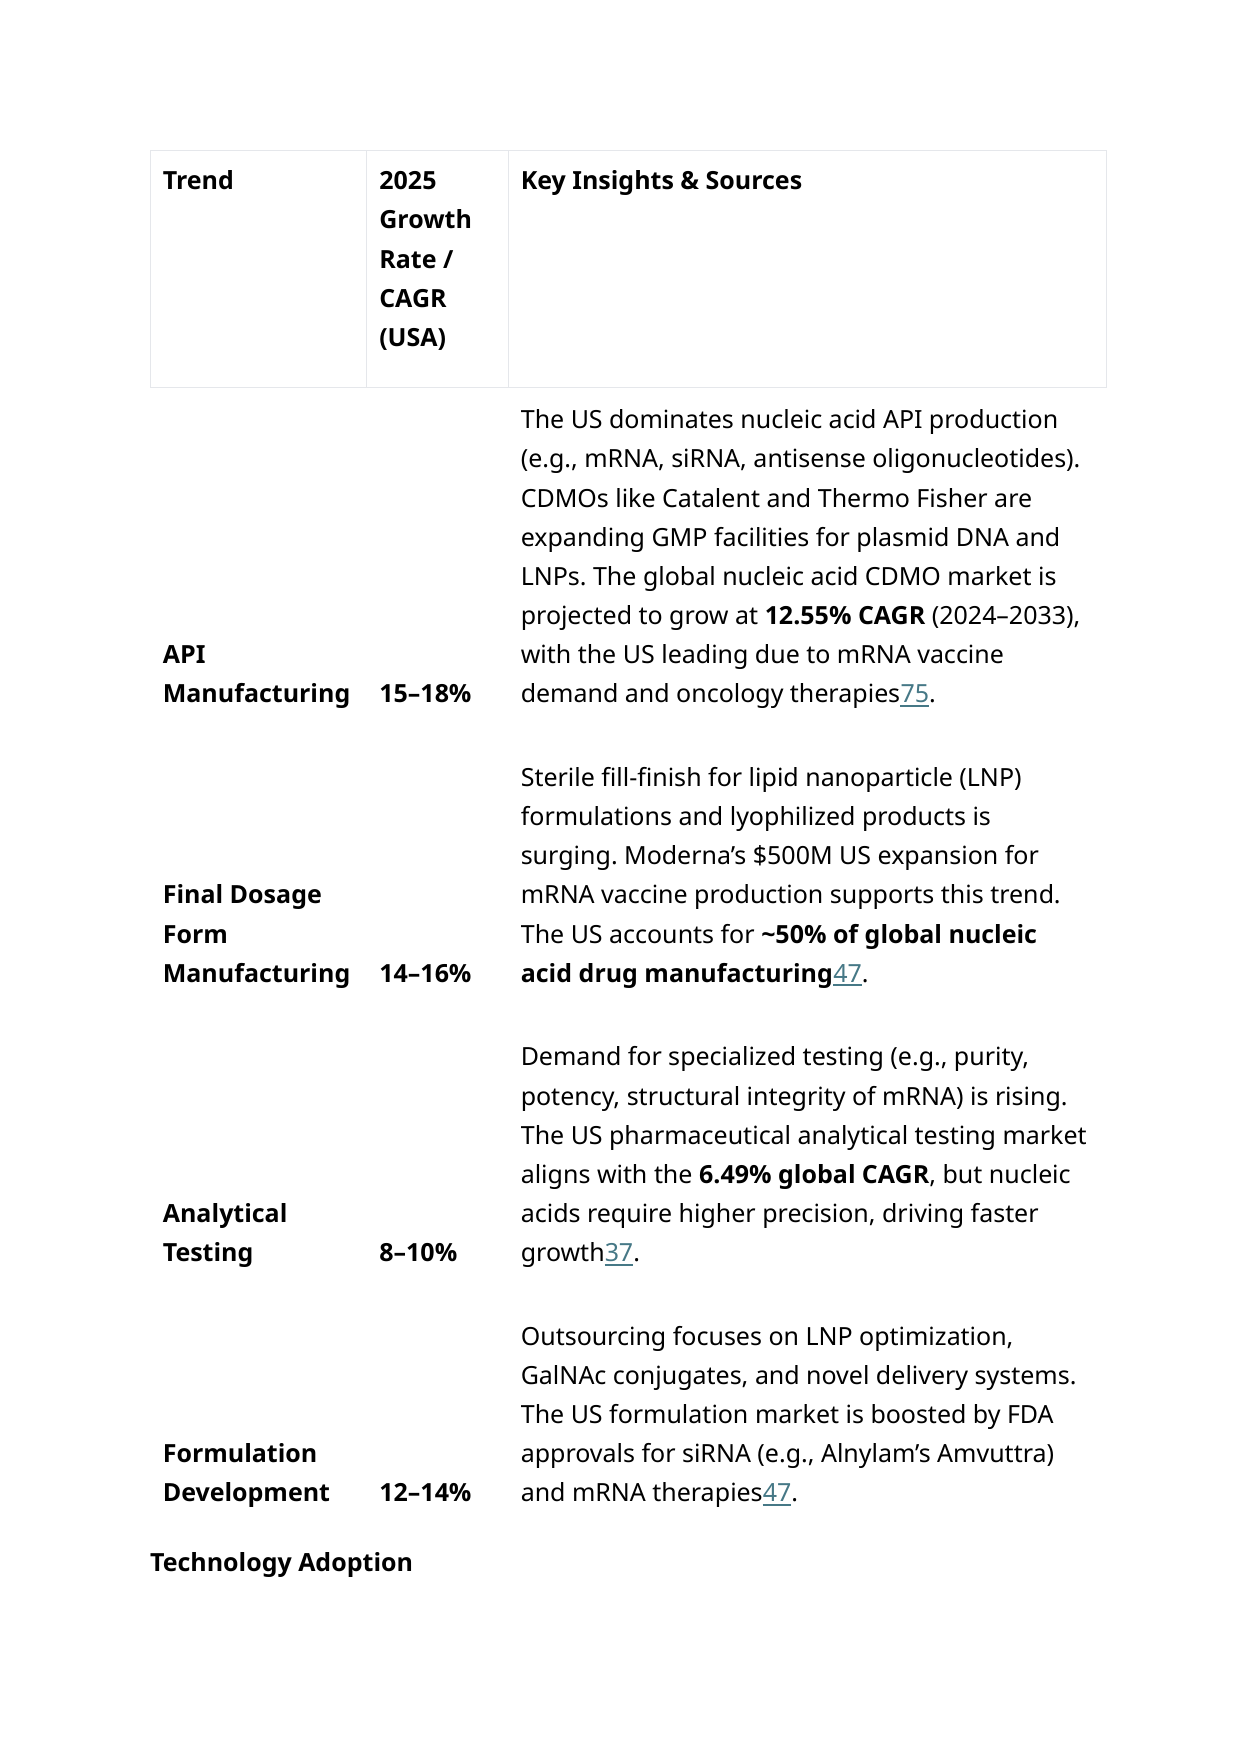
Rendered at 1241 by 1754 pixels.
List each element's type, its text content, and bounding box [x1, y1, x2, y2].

table_header Trend [151, 151, 366, 387]
table_cell Analytical Testing [150, 1025, 367, 1304]
table_cell Outsourcing focuses on LNP optimization, GalNAc conjugates, and novel delivery systems. The US formulation market is boosted by FDA approvals for siRNA (e.g., Alnylam’s Amvuttra) and mRNA therapies47. [508, 1304, 1106, 1544]
text Technology Adoption [150, 1544, 1090, 1578]
table_header Key Insights & Sources [509, 151, 1106, 387]
table_cell 15–18% [367, 388, 508, 745]
table_cell Final Dosage Form Manufacturing [150, 745, 367, 1025]
table_cell Formulation Development [150, 1304, 367, 1544]
table_cell API Manufacturing [150, 388, 367, 745]
table_cell Sterile fill-finish for lipid nanoparticle (LNP) formulations and lyophilized products is surging. Moderna’s $500M US expansion for mRNA vaccine production supports this trend. The US accounts for ~50% of global nucleic acid drug manufacturing47. [508, 745, 1106, 1025]
table_header 2025 Growth Rate / CAGR (USA) [367, 151, 508, 387]
table_cell 14–16% [367, 745, 508, 1025]
table_cell 12–14% [367, 1304, 508, 1544]
table_cell The US dominates nucleic acid API production (e.g., mRNA, siRNA, antisense oligonucleotides). CDMOs like Catalent and Thermo Fisher are expanding GMP facilities for plasmid DNA and LNPs. The global nucleic acid CDMO market is projected to grow at 12.55% CAGR (2024–2033), with the US leading due to mRNA vaccine demand and oncology therapies75. [508, 388, 1106, 745]
table_cell 8–10% [367, 1025, 508, 1304]
table_cell Demand for specialized testing (e.g., purity, potency, structural integrity of mRNA) is rising. The US pharmaceutical analytical testing market aligns with the 6.49% global CAGR, but nucleic acids require higher precision, driving faster growth37. [508, 1025, 1106, 1304]
